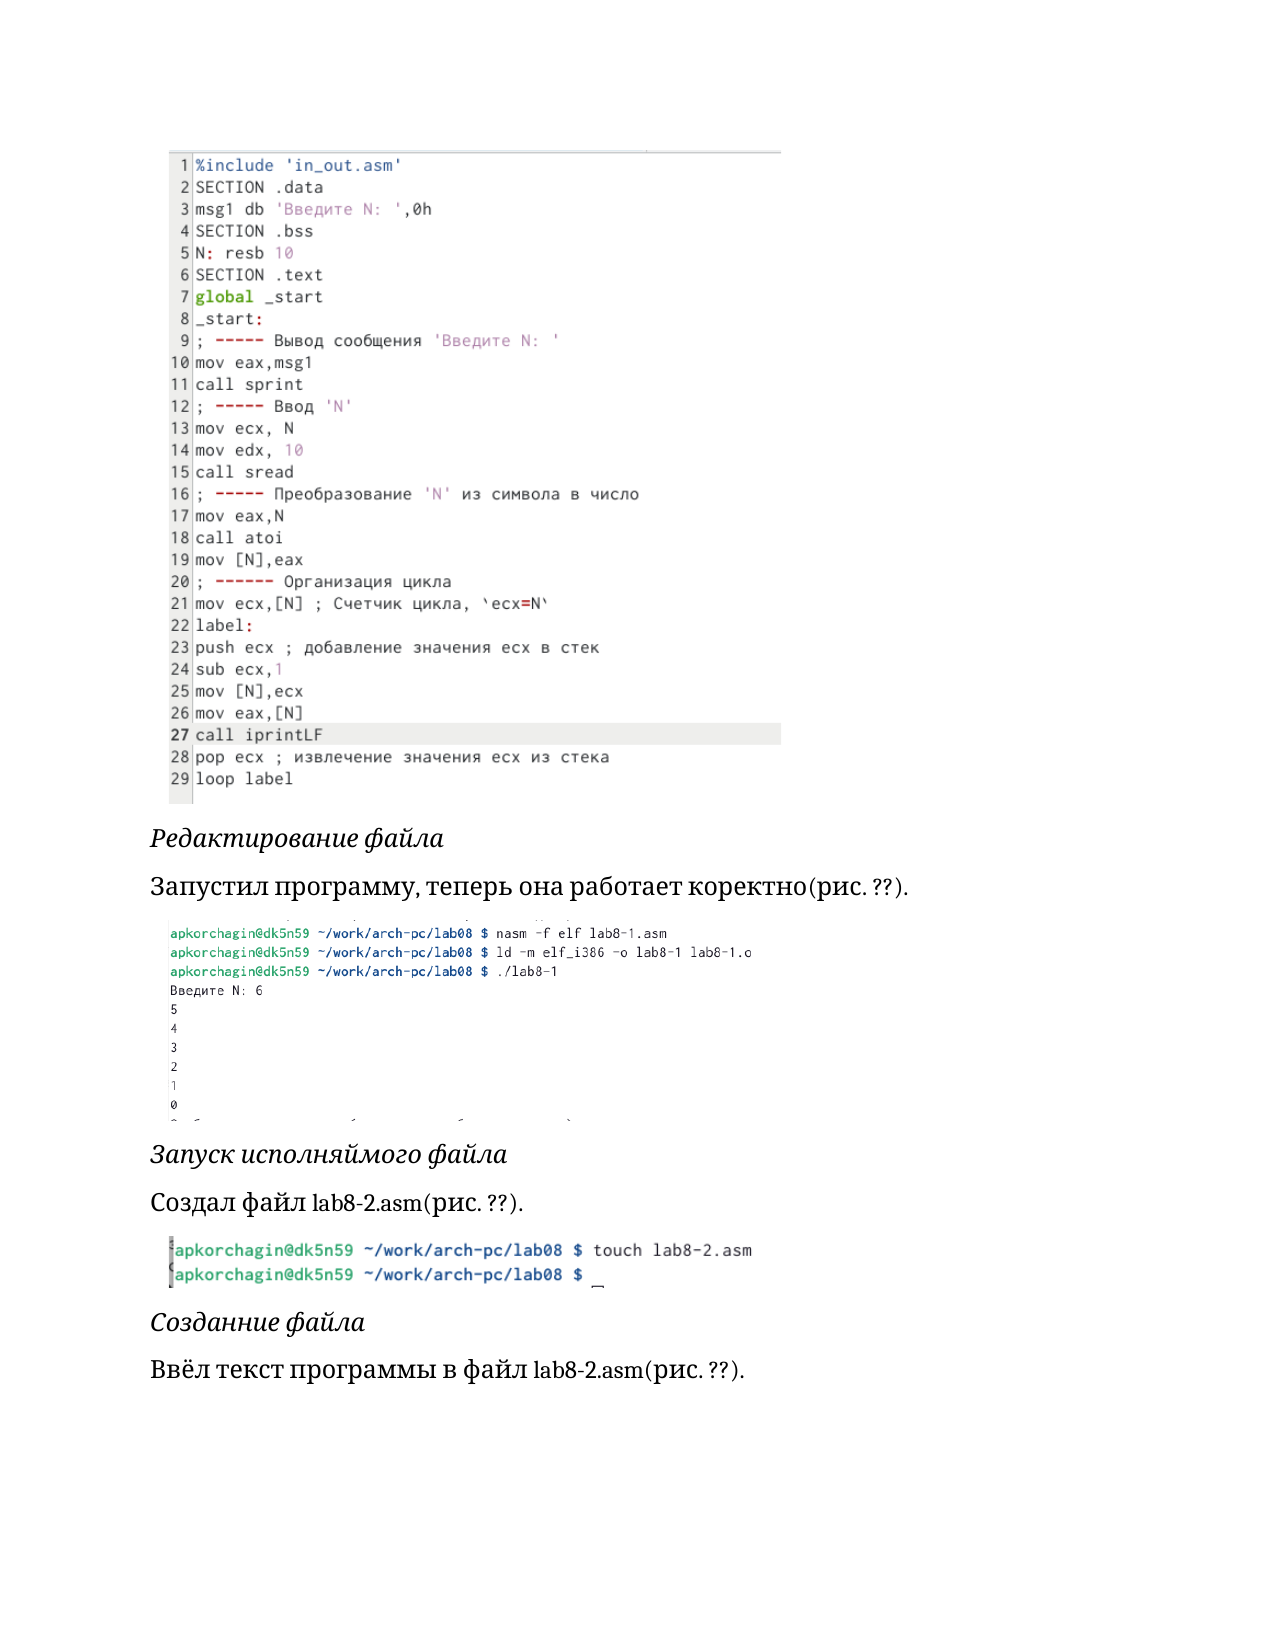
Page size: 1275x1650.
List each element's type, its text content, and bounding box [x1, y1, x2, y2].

text Создал файл lab8-2.asm(рис. ??). [150, 1189, 1125, 1217]
picture [168, 150, 782, 804]
text Запустил программу, теперь она работает коректно(рис. ??). [150, 872, 1125, 901]
text Ввёл текст программы в файл lab8-2.asm(рис. ??). [150, 1356, 1125, 1385]
text Редактирование файла [150, 825, 1125, 854]
text Запуск исполняймого файла [150, 1141, 1125, 1170]
picture [168, 1236, 782, 1288]
picture [168, 920, 782, 1121]
text Созданние файла [150, 1309, 1125, 1338]
